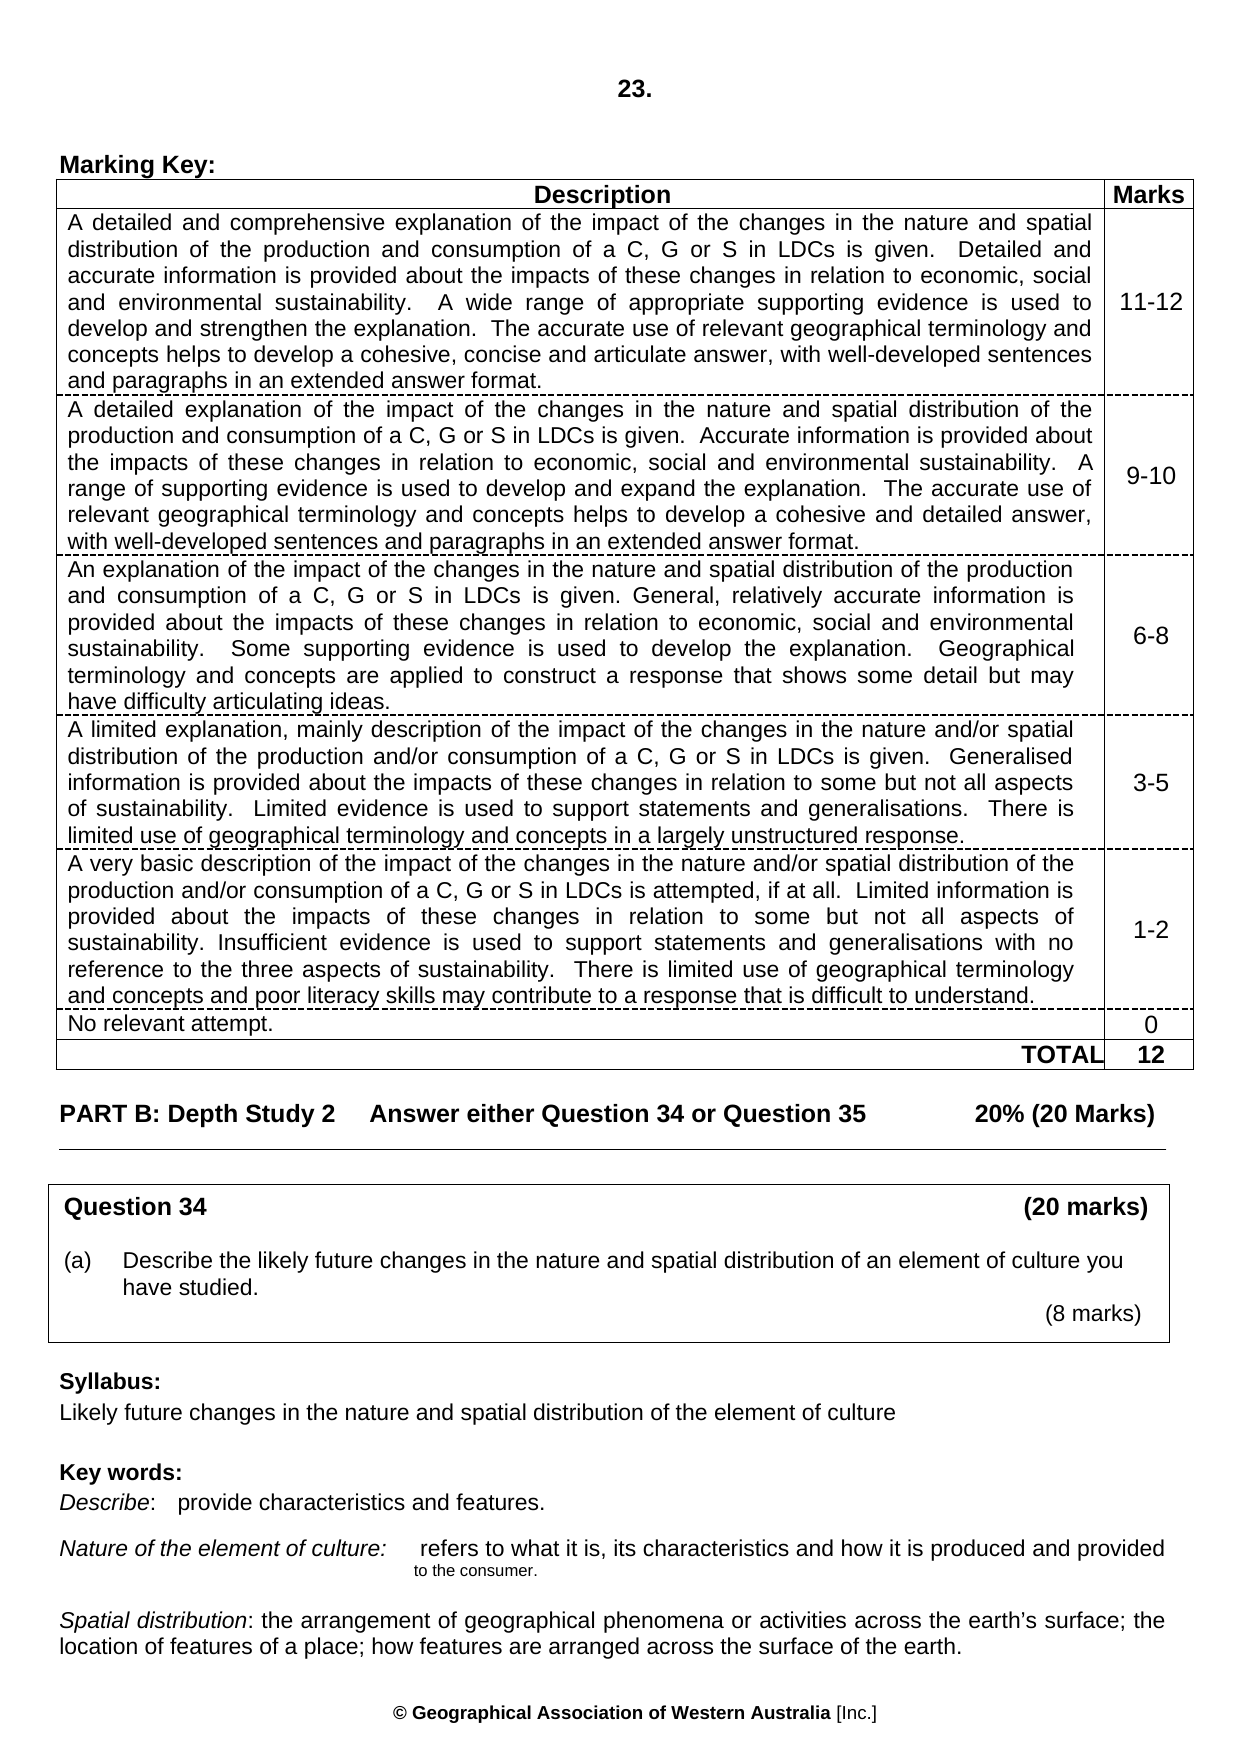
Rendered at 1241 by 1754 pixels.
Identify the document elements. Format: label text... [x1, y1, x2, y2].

text Marking Key: [59, 150, 1166, 178]
table_cell 12 [1105, 1040, 1193, 1069]
text Spatial distribution: the arrangement of geographical phenomena or activities across the earth’s surface; the location of features of a place; how features are arranged across the surface of the earth. [59, 1607, 1166, 1659]
table_cell 6-8 [1105, 554, 1193, 714]
text PART B: Depth Study 2 Answer either Question 34 or Question 35 20% (20 Marks) [59, 1099, 1166, 1127]
table_cell A very basic description of the impact of the changes in the nature and/or spatial distribution of the production and/or consumption of a C, G or S in LDCs is attempted, if at all. Limited information is provided about the impacts of these changes in relation to some but not all aspects of sustainability. Insufficient evidence is used to support statements and generalisations with no reference to the three aspects of sustainability. There is limited use of geographical terminology and concepts and poor literacy skills may contribute to a response that is difficult to understand. [57, 848, 1104, 1008]
text Nature of the element of culture: refers to what it is, its characteristics and how it is produced and provided to the consumer. [59, 1535, 1166, 1580]
text Syllabus: [59, 1368, 1166, 1395]
table_cell No relevant attempt. [57, 1008, 1104, 1039]
table_cell A detailed and comprehensive explanation of the impact of the changes in the nature and spatial distribution of the production and consumption of a C, G or S in LDCs is given. Detailed and accurate information is provided about the impacts of these changes in relation to economic, social and environmental sustainability. A wide range of appropriate supporting evidence is used to develop and strengthen the explanation. The accurate use of relevant geographical terminology and concepts helps to develop a cohesive, concise and articulate answer, with well-developed sentences and paragraphs in an extended answer format. [57, 209, 1104, 394]
table_cell 11-12 [1105, 209, 1193, 394]
table_cell A detailed explanation of the impact of the changes in the nature and spatial distribution of the production and consumption of a C, G or S in LDCs is given. Accurate information is provided about the impacts of these changes in relation to economic, social and environmental sustainability. A range of supporting evidence is used to develop and expand the explanation. The accurate use of relevant geographical terminology and concepts helps to develop a cohesive and detailed answer, with well-developed sentences and paragraphs in an extended answer format. [57, 394, 1104, 554]
table_cell 9-10 [1105, 394, 1193, 554]
table_cell An explanation of the impact of the changes in the nature and spatial distribution of the production and consumption of a C, G or S in LDCs is given. General, relatively accurate information is provided about the impacts of these changes in relation to economic, social and environmental sustainability. Some supporting evidence is used to develop the explanation. Geographical terminology and concepts are applied to construct a response that shows some detail but may have difficulty articulating ideas. [57, 554, 1104, 714]
table_header Marks [1105, 180, 1193, 208]
table_cell 0 [1105, 1008, 1193, 1039]
table_cell 3-5 [1105, 714, 1193, 848]
table_cell 1-2 [1105, 848, 1193, 1008]
text Likely future changes in the nature and spatial distribution of the element of culture [59, 1398, 1166, 1425]
table_cell A limited explanation, mainly description of the impact of the changes in the nature and/or spatial distribution of the production and/or consumption of a C, G or S in LDCs is given. Generalised information is provided about the impacts of these changes in relation to some but not all aspects of sustainability. Limited evidence is used to support statements and generalisations. There is limited use of geographical terminology and concepts in a largely unstructured response. [57, 714, 1104, 848]
table_header Description [57, 180, 1104, 208]
table_cell TOTAL [57, 1040, 1104, 1069]
text Key words: [59, 1459, 1166, 1485]
text Describe: provide characteristics and features. [59, 1489, 1166, 1516]
